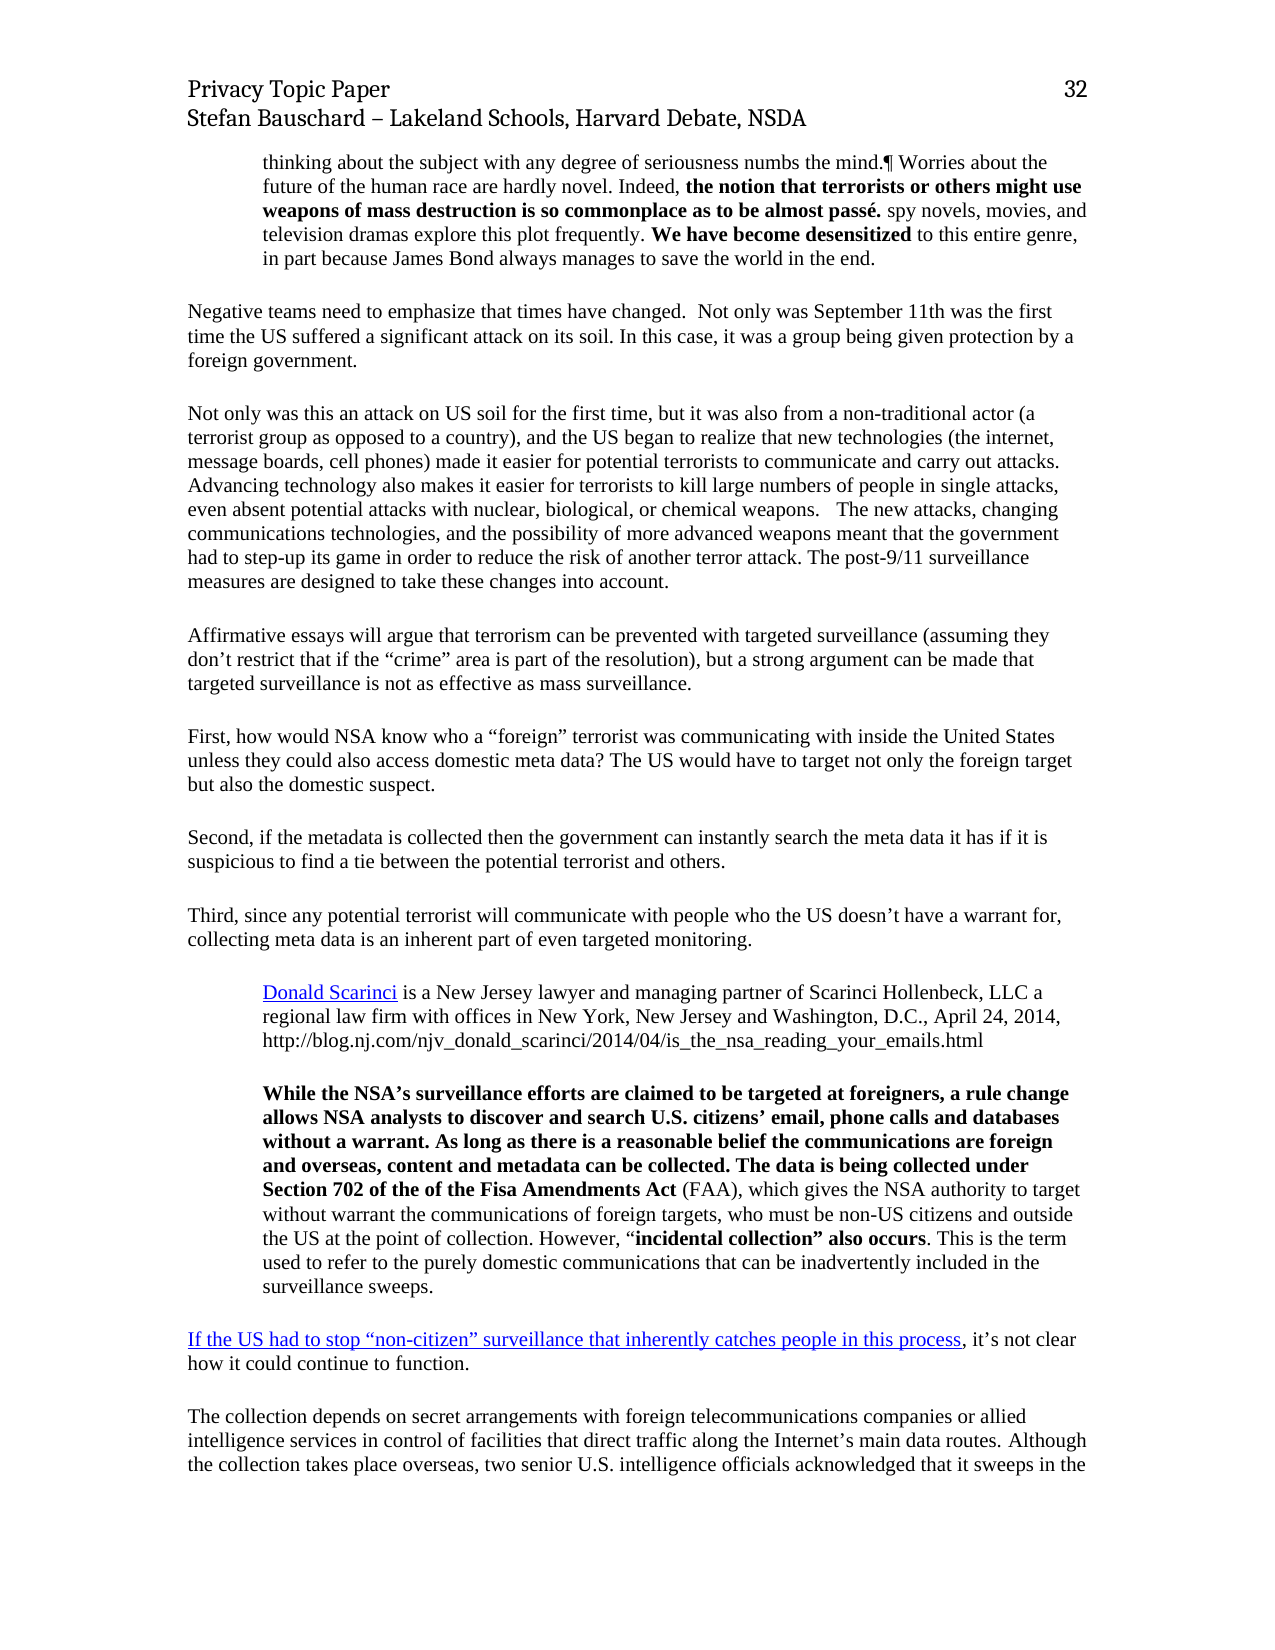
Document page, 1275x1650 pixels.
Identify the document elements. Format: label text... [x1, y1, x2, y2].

text First, how would NSA know who a “foreign” terrorist was communicating with inside the United States unless they could also access domestic meta data? The US would have to target not only the foreign target but also the domestic suspect. [187, 724, 1087, 796]
text Donald Scarinci is a New Jersey lawyer and managing partner of Scarinci Hollenbeck, LLC a regional law firm with offices in New York, New Jersey and Washington, D.C., April 24, 2014, http://blog.nj.com/njv_donald_scarinci/2014/04/is_the_nsa_reading_your_emails.html [262, 980, 1087, 1052]
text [262, 150, 1087, 270]
text Second, if the metadata is collected then the government can instantly search the meta data it has if it is suspicious to find a tie between the potential terrorist and others. [187, 825, 1087, 873]
text Negative teams need to emphasize that times have changed. Not only was September 11th was the first time the US suffered a significant attack on its soil. In this case, it was a group being given protection by a foreign government. [187, 299, 1087, 372]
text While the NSA’s surveillance efforts are claimed to be targeted at foreigners, a rule change allows NSA analysts to discover and search U.S. citizens’ email, phone calls and databases without a warrant. As long as there is a reasonable belief the communications are foreign and overseas, content and metadata can be collected. The data is being collected under Section 702 of the of the Fisa Amendments Act (FAA), which gives the NSA authority to target without warrant the communications of foreign targets, who must be non-US citizens and outside the US at the point of collection. However, “incidental collection” also occurs. This is the term used to refer to the purely domestic communications that can be inadvertently included in the surveillance sweeps. [262, 1081, 1087, 1298]
text If the US had to stop “non-citizen” surveillance that inherently catches people in this process, it’s not clear how it could continue to function. [187, 1327, 1087, 1375]
text Affirmative essays will argue that terrorism can be prevented with targeted surveillance (assuming they don’t restrict that if the “crime” area is part of the resolution), but a strong argument can be made that targeted surveillance is not as effective as mass surveillance. [187, 622, 1087, 695]
text Not only was this an attack on US soil for the first time, but it was also from a non-traditional actor (a terrorist group as opposed to a country), and the US began to realize that new technologies (the internet, message boards, cell phones) made it easier for potential terrorists to communicate and carry out attacks. Advancing technology also makes it easier for terrorists to kill large numbers of people in single attacks, even absent potential attacks with nuclear, biological, or chemical weapons. The new attacks, changing communications technologies, and the possibility of more advanced weapons meant that the government had to step-up its game in order to reduce the risk of another terror attack. The post-9/11 surveillance measures are designed to take these changes into account. [187, 401, 1087, 593]
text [187, 1404, 1087, 1476]
text Third, since any potential terrorist will communicate with people who the US doesn’t have a warrant for, collecting meta data is an inherent part of even targeted monitoring. [187, 902, 1087, 951]
